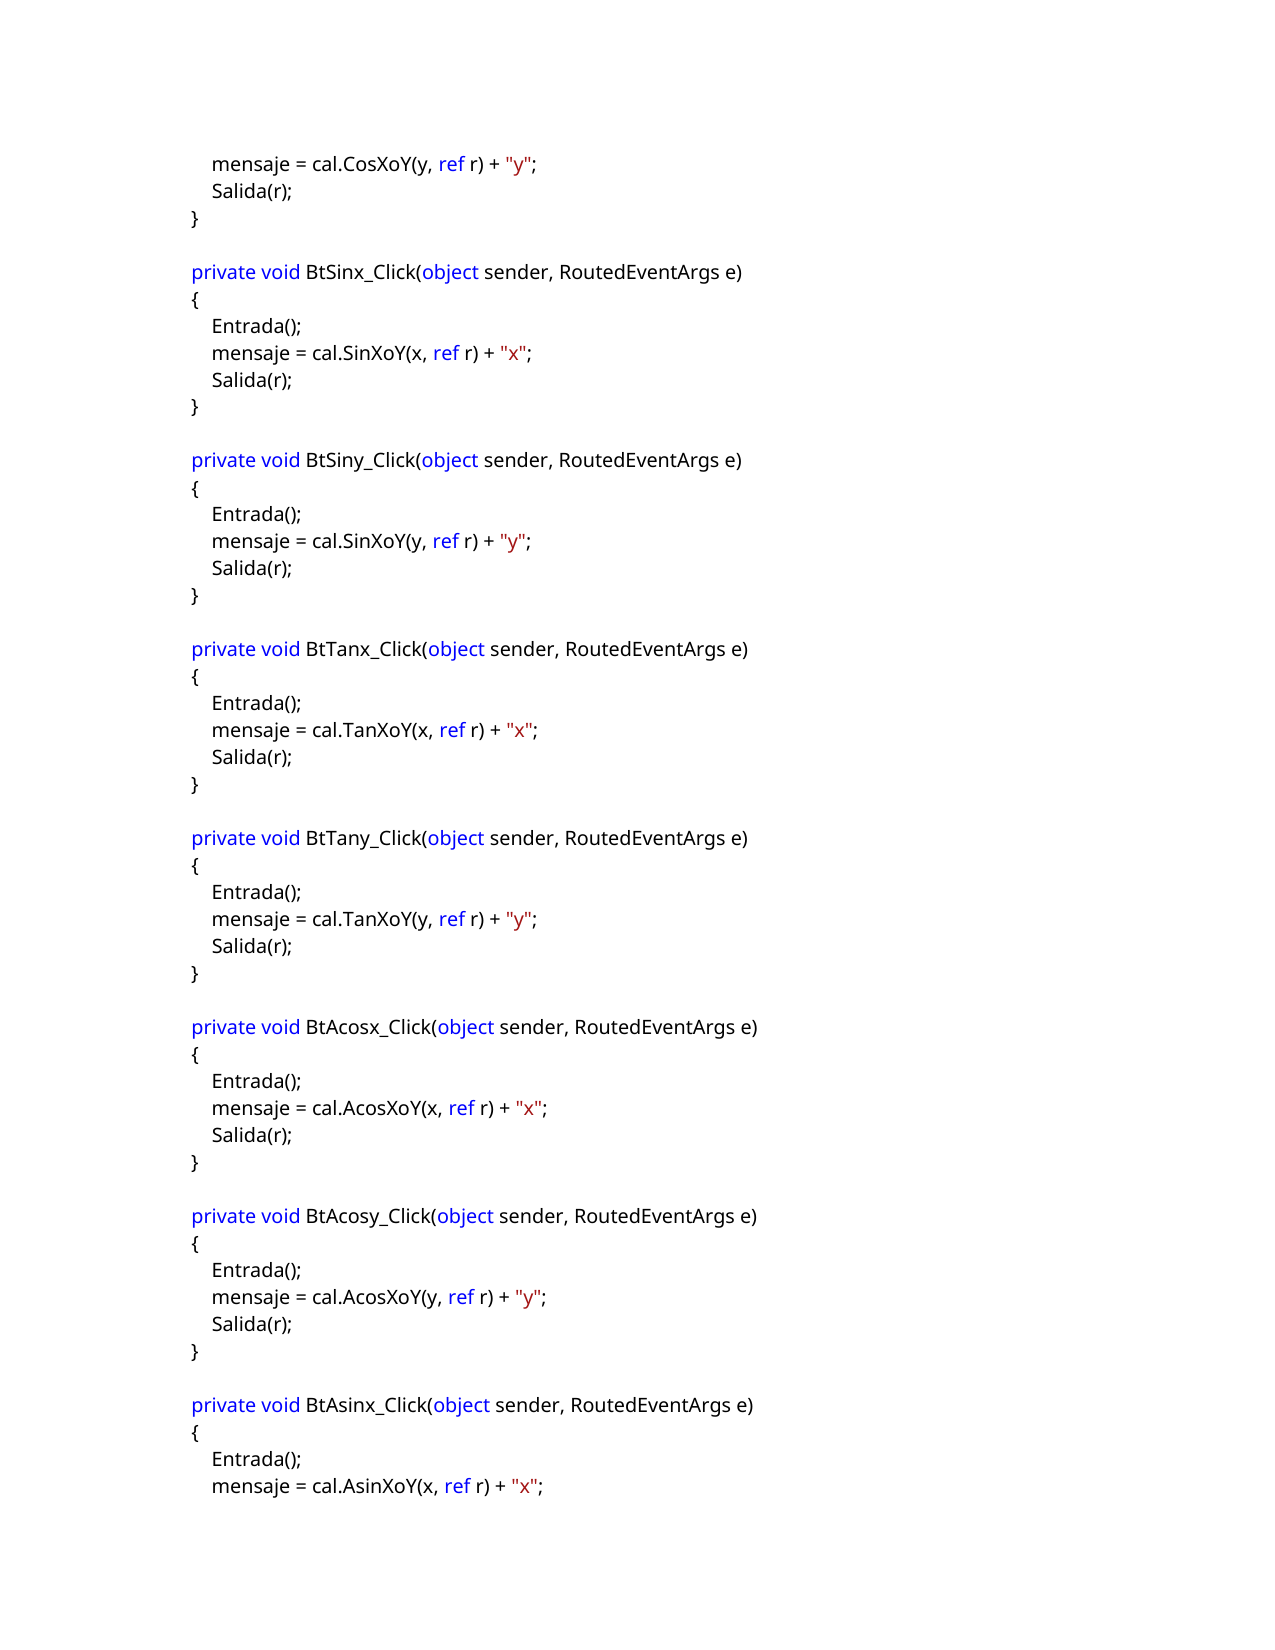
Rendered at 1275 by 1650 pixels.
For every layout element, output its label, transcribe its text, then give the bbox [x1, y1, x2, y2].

text } [150, 582, 1125, 609]
text private void BtTanx_Click(object sender, RoutedEventArgs e) [150, 636, 1125, 663]
text Entrada(); [150, 312, 1125, 339]
text { [150, 1229, 1125, 1256]
text { [150, 851, 1125, 878]
text Salida(r); [150, 555, 1125, 582]
text Entrada(); [150, 1067, 1125, 1094]
text Salida(r); [150, 932, 1125, 959]
text Salida(r); [150, 366, 1125, 393]
text mensaje = cal.SinXoY(x, ref r) + "x"; [150, 339, 1125, 366]
text } [150, 771, 1125, 797]
text private void BtAsinx_Click(object sender, RoutedEventArgs e) [150, 1391, 1125, 1418]
text mensaje = cal.AcosXoY(x, ref r) + "x"; [150, 1094, 1125, 1121]
text private void BtAcosy_Click(object sender, RoutedEventArgs e) [150, 1202, 1125, 1229]
text } [150, 393, 1125, 420]
text { [150, 663, 1125, 689]
text } [150, 959, 1125, 986]
text mensaje = cal.TanXoY(y, ref r) + "y"; [150, 905, 1125, 932]
text private void BtSiny_Click(object sender, RoutedEventArgs e) [150, 447, 1125, 474]
text } [150, 1337, 1125, 1364]
text mensaje = cal.CosXoY(y, ref r) + "y"; [150, 150, 1125, 177]
text Entrada(); [150, 501, 1125, 528]
text Salida(r); [150, 177, 1125, 204]
text mensaje = cal.AcosXoY(y, ref r) + "y"; [150, 1283, 1125, 1310]
text Entrada(); [150, 878, 1125, 905]
text private void BtSinx_Click(object sender, RoutedEventArgs e) [150, 258, 1125, 285]
text mensaje = cal.TanXoY(x, ref r) + "x"; [150, 717, 1125, 743]
text { [150, 1418, 1125, 1445]
text { [150, 1040, 1125, 1067]
text Entrada(); [150, 1256, 1125, 1283]
text Salida(r); [150, 1121, 1125, 1148]
text { [150, 285, 1125, 312]
text Salida(r); [150, 743, 1125, 771]
text Entrada(); [150, 1445, 1125, 1472]
text Entrada(); [150, 689, 1125, 717]
text Salida(r); [150, 1310, 1125, 1337]
text private void BtTany_Click(object sender, RoutedEventArgs e) [150, 824, 1125, 851]
text private void BtAcosx_Click(object sender, RoutedEventArgs e) [150, 1013, 1125, 1040]
text mensaje = cal.SinXoY(y, ref r) + "y"; [150, 528, 1125, 555]
text } [150, 1148, 1125, 1175]
text mensaje = cal.AsinXoY(x, ref r) + "x"; [150, 1472, 1125, 1499]
text { [150, 474, 1125, 501]
text } [150, 204, 1125, 231]
